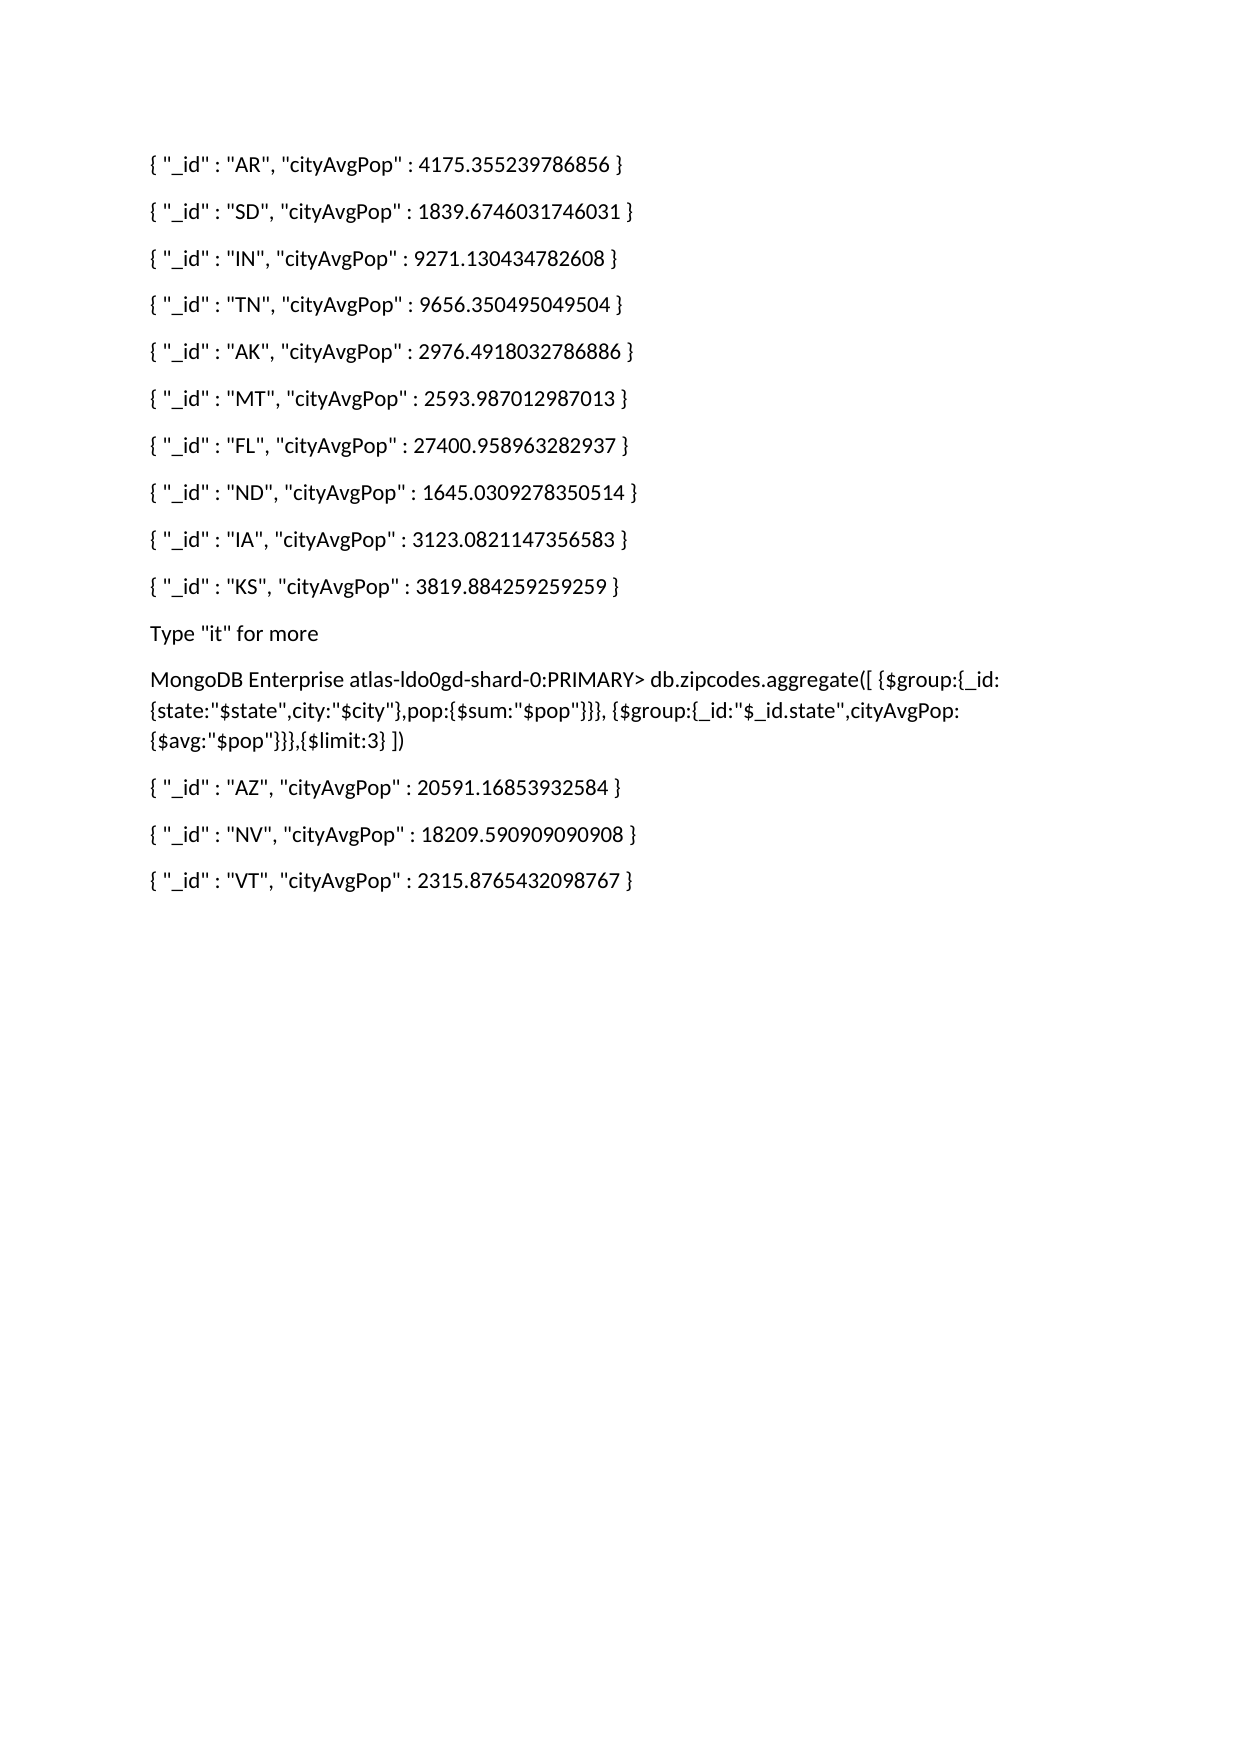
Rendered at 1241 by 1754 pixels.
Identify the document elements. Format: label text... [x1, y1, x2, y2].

text { "_id" : "AR", "cityAvgPop" : 4175.355239786856 } [150, 150, 1090, 178]
text { "_id" : "MT", "cityAvgPop" : 2593.987012987013 } [150, 384, 1090, 412]
text { "_id" : "ND", "cityAvgPop" : 1645.0309278350514 } [150, 478, 1090, 506]
text { "_id" : "VT", "cityAvgPop" : 2315.8765432098767 } [150, 867, 1090, 895]
text { "_id" : "SD", "cityAvgPop" : 1839.6746031746031 } [150, 197, 1090, 225]
text { "_id" : "FL", "cityAvgPop" : 27400.958963282937 } [150, 431, 1090, 459]
text { "_id" : "IN", "cityAvgPop" : 9271.130434782608 } [150, 244, 1090, 272]
text { "_id" : "AZ", "cityAvgPop" : 20591.16853932584 } [150, 773, 1090, 801]
text { "_id" : "AK", "cityAvgPop" : 2976.4918032786886 } [150, 337, 1090, 366]
text MongoDB Enterprise atlas-ldo0gd-shard-0:PRIMARY> db.zipcodes.aggregate([ {$group:{_id:{state:"$state",city:"$city"},pop:{$sum:"$pop"}}}, {$group:{_id:"$_id.state",cityAvgPop:{$avg:"$pop"}}},{$limit:3} ]) [150, 666, 1090, 754]
text { "_id" : "NV", "cityAvgPop" : 18209.590909090908 } [150, 820, 1090, 848]
text Type "it" for more [150, 619, 1090, 647]
text { "_id" : "KS", "cityAvgPop" : 3819.884259259259 } [150, 572, 1090, 600]
text { "_id" : "TN", "cityAvgPop" : 9656.350495049504 } [150, 291, 1090, 319]
text { "_id" : "IA", "cityAvgPop" : 3123.0821147356583 } [150, 525, 1090, 553]
